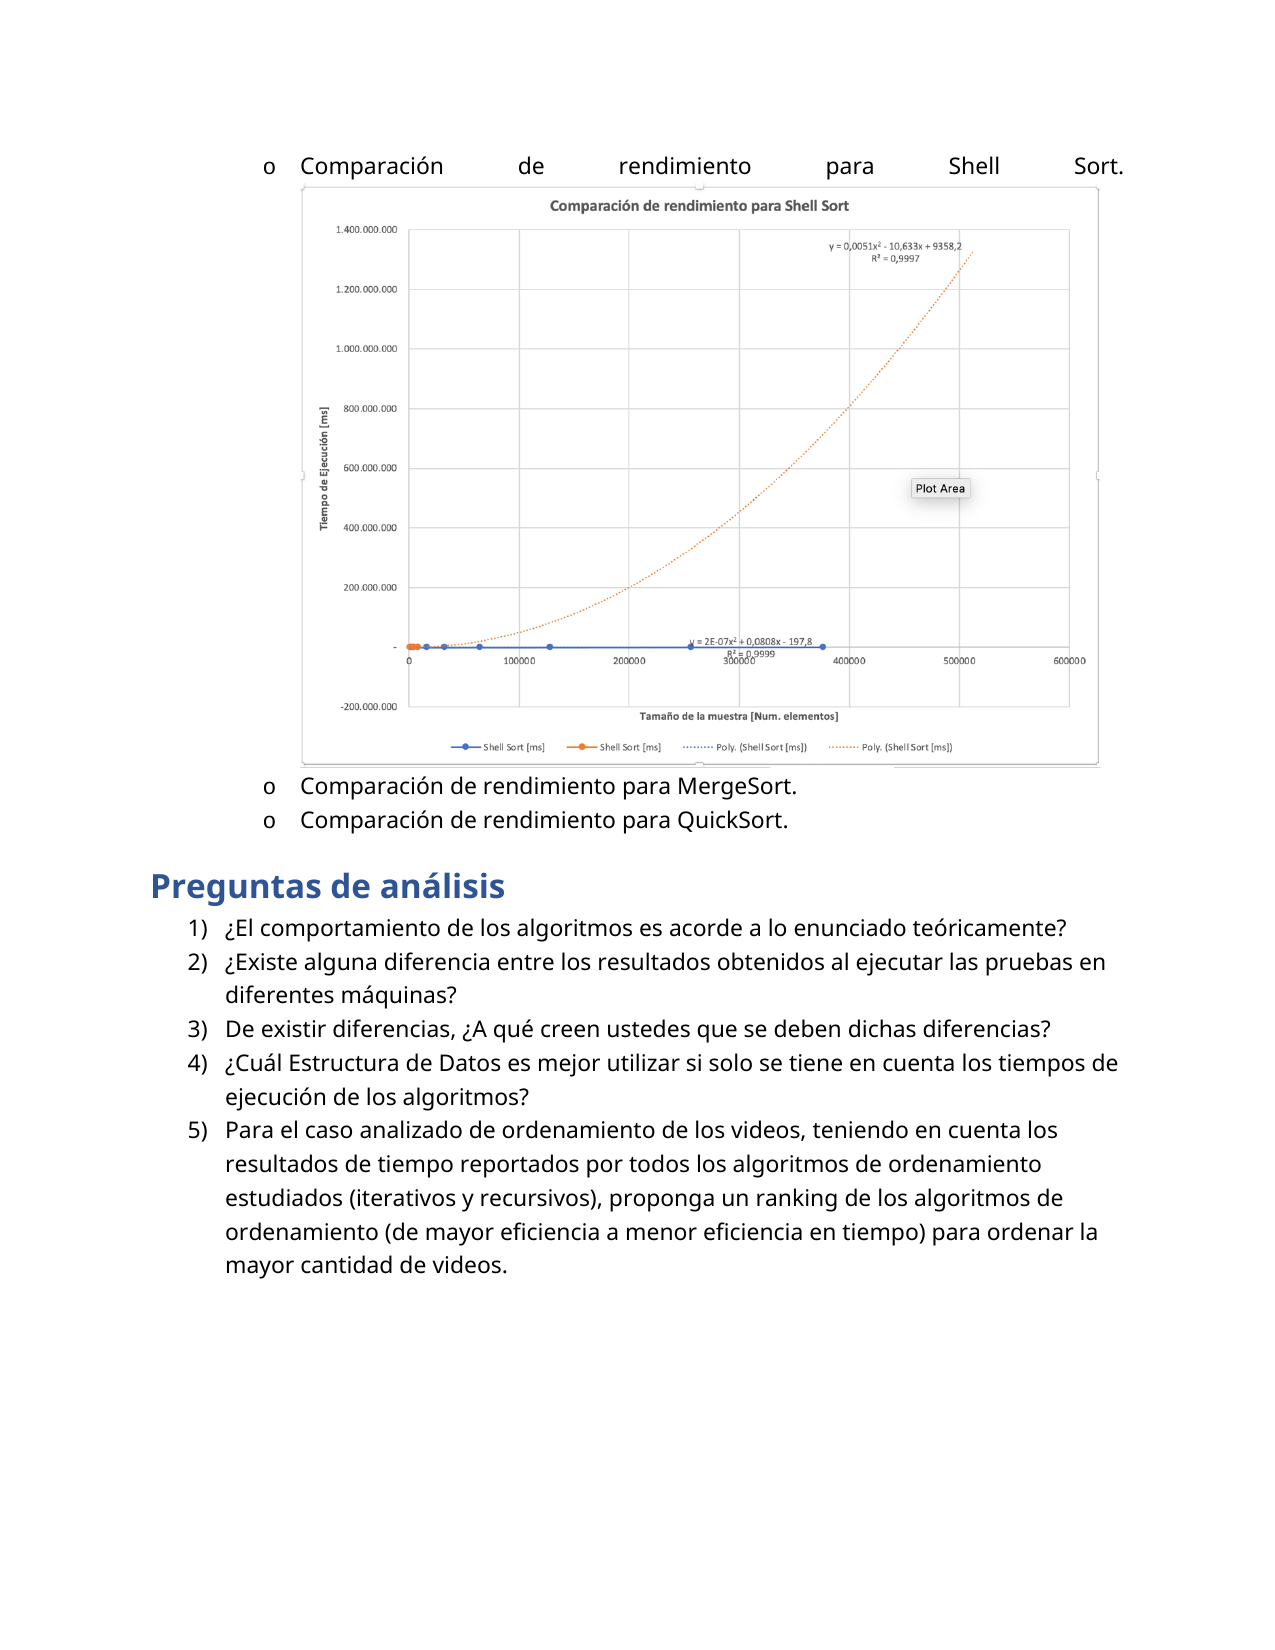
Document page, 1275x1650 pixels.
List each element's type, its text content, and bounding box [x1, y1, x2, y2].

list Comparación de rendimiento para MergeSort. [262, 770, 1125, 802]
list Para el caso analizado de ordenamiento de los videos, teniendo en cuenta los resultados de tiempo reportados por todos los algoritmos de ordenamiento estudiados (iterativos y recursivos), proponga un ranking de los algoritmos de ordenamiento (de mayor eficiencia a menor eficiencia en tiempo) para ordenar la mayor cantidad de videos. [187, 1114, 1125, 1281]
subtitle Preguntas de análisis [150, 863, 1125, 908]
list ¿El comportamiento de los algoritmos es acorde a lo enunciado teóricamente? [187, 912, 1125, 943]
list ¿Existe alguna diferencia entre los resultados obtenidos al ejecutar las pruebas en diferentes máquinas? [187, 946, 1125, 1011]
list Comparación de rendimiento para QuickSort. [262, 804, 1125, 835]
list ¿Cuál Estructura de Datos es mejor utilizar si solo se tiene en cuenta los tiempos de ejecución de los algoritmos? [187, 1047, 1125, 1112]
picture [300, 183, 1101, 768]
list De existir diferencias, ¿A qué creen ustedes que se deben dichas diferencias? [187, 1013, 1125, 1044]
